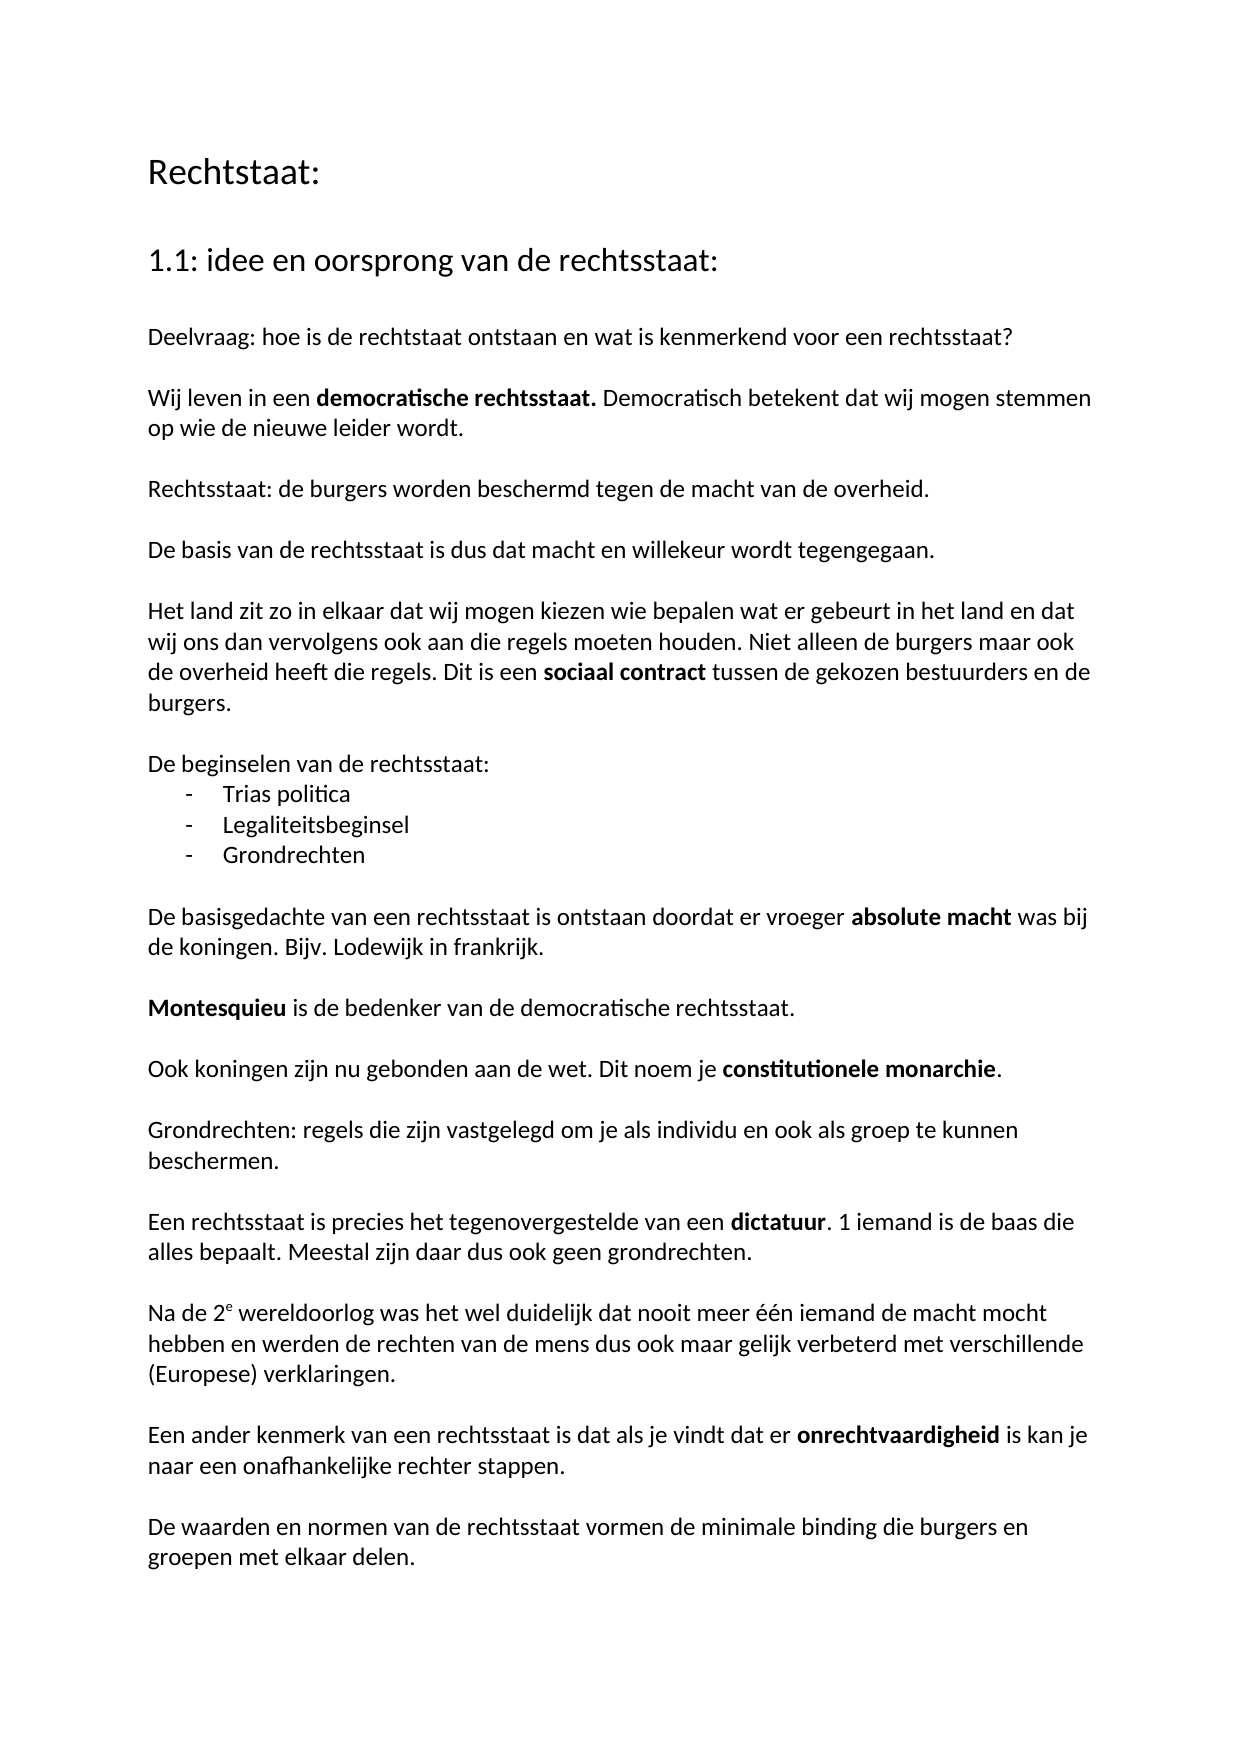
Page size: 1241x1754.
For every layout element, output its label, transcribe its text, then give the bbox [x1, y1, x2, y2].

text Rechtstaat: [148, 148, 1093, 193]
text De basis van de rechtsstaat is dus dat macht en willekeur wordt tegengegaan. [148, 534, 1093, 565]
text 1.1: idee en oorsprong van de rechtsstaat: [148, 239, 1093, 280]
text Het land zit zo in elkaar dat wij mogen kiezen wie bepalen wat er gebeurt in het land en dat wij ons dan vervolgens ook aan die regels moeten houden. Niet alleen de burgers maar ook de overheid heeft die regels. Dit is een sociaal contract tussen de gekozen bestuurders en de burgers. [148, 595, 1093, 717]
text Een rechtsstaat is precies het tegenovergestelde van een dictatuur. 1 iemand is de baas die alles bepaalt. Meestal zijn daar dus ook geen grondrechten. [148, 1206, 1093, 1267]
text Ook koningen zijn nu gebonden aan de wet. Dit noem je constitutionele monarchie. [148, 1053, 1093, 1084]
list Grondrechten [185, 839, 1093, 870]
text Montesquieu is de bedenker van de democratische rechtsstaat. [148, 992, 1093, 1023]
text De basisgedachte van een rechtsstaat is ontstaan doordat er vroeger absolute macht was bij de koningen. Bijv. Lodewijk in frankrijk. [148, 901, 1093, 962]
text Deelvraag: hoe is de rechtstaat ontstaan en wat is kenmerkend voor een rechtsstaat? [148, 321, 1093, 351]
text Wij leven in een democratische rechtsstaat. Democratisch betekent dat wij mogen stemmen op wie de nieuwe leider wordt. [148, 382, 1093, 443]
text Grondrechten: regels die zijn vastgelegd om je als individu en ook als groep te kunnen beschermen. [148, 1114, 1093, 1175]
text Rechtsstaat: de burgers worden beschermd tegen de macht van de overheid. [148, 473, 1093, 504]
text De beginselen van de rechtsstaat: [148, 748, 1093, 778]
text Een ander kenmerk van een rechtsstaat is dat als je vindt dat er onrechtvaardigheid is kan je naar een onafhankelijke rechter stappen. [148, 1419, 1093, 1481]
text Na de 2e wereldoorlog was het wel duidelijk dat nooit meer één iemand de macht mocht hebben en werden de rechten van de mens dus ook maar gelijk verbeterd met verschillende (Europese) verklaringen. [148, 1297, 1093, 1389]
text De waarden en normen van de rechtsstaat vormen de minimale binding die burgers en groepen met elkaar delen. [148, 1511, 1093, 1572]
list Legaliteitsbeginsel [185, 809, 1093, 839]
list Trias politica [185, 778, 1093, 809]
